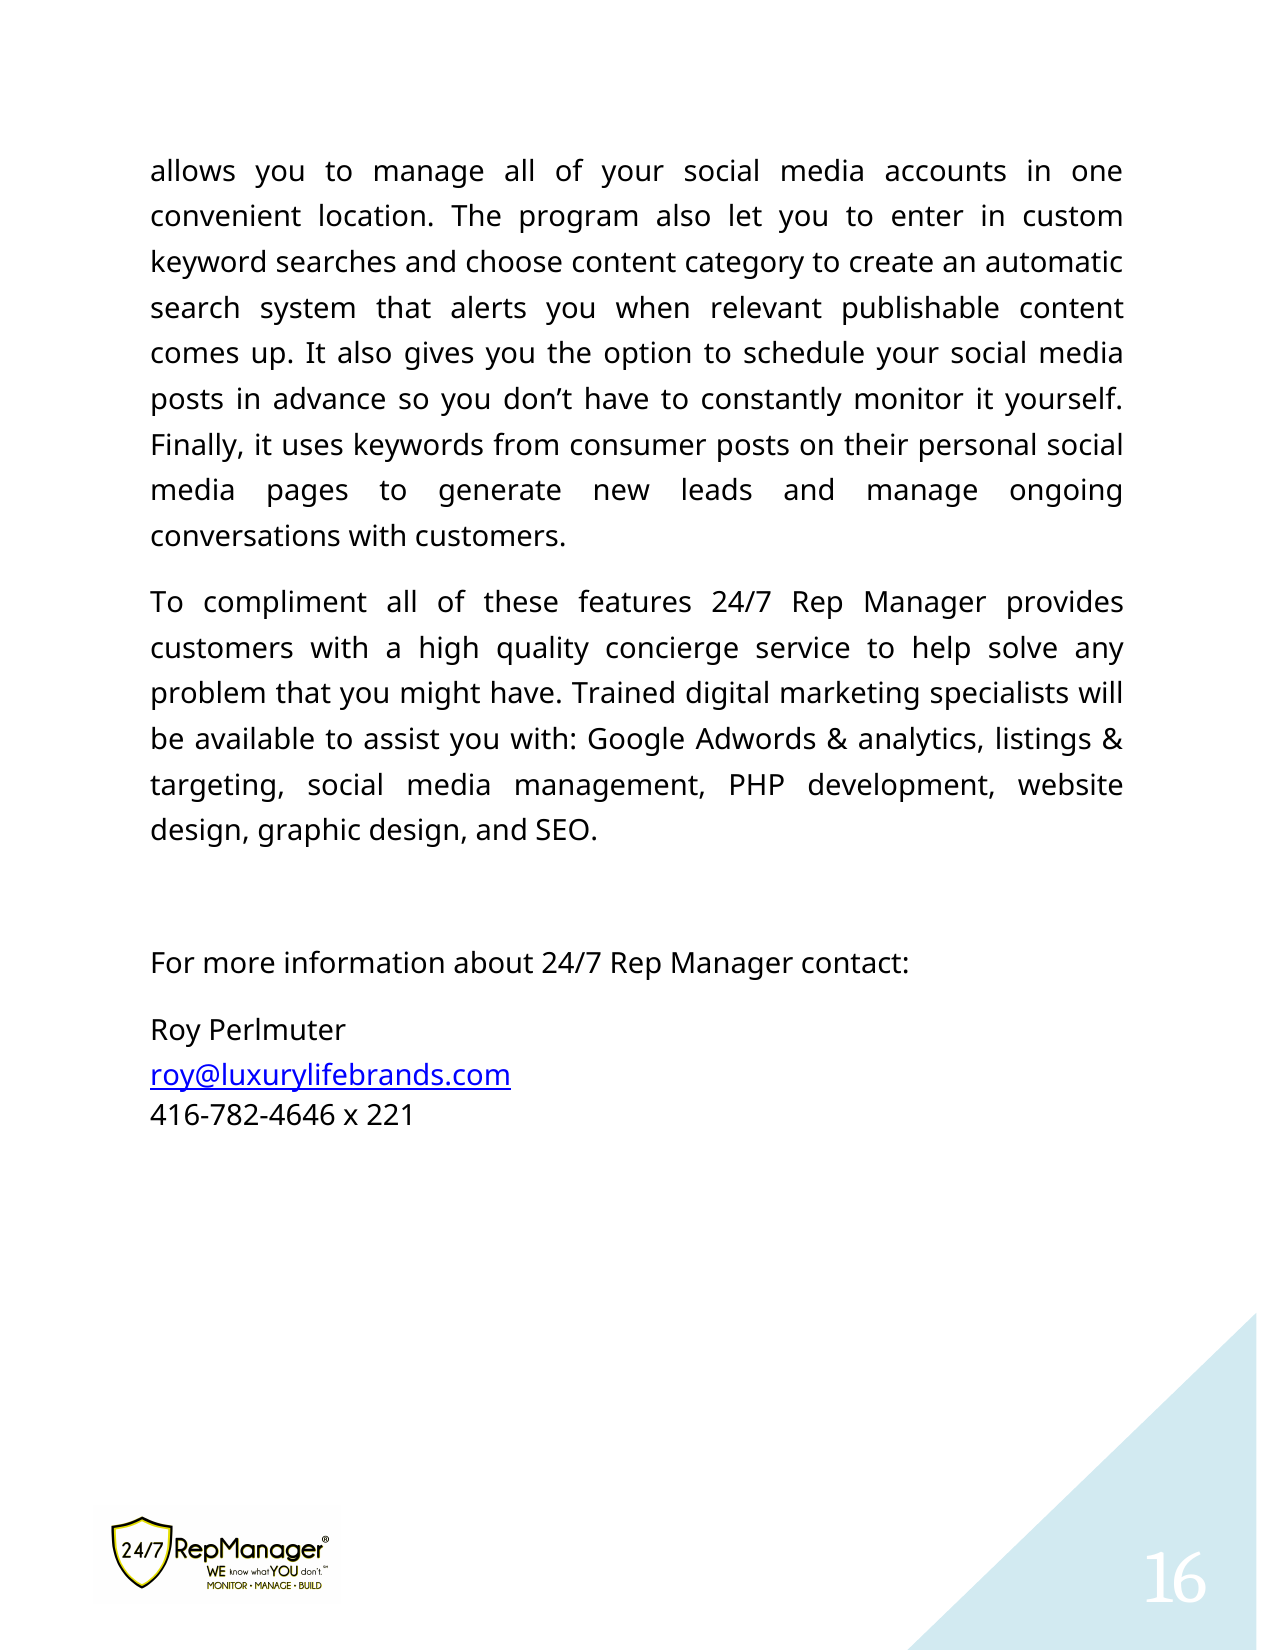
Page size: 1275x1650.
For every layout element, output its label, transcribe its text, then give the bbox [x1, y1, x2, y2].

text roy@luxurylifebrands.com [150, 1054, 1125, 1094]
text For more information about 24/7 Rep Manager contact: [150, 942, 1125, 982]
text Roy Perlmuter [150, 1009, 1125, 1049]
text To compliment all of these features 24/7 Rep Manager provides customers with a high quality concierge service to help solve any problem that you might have. Trained digital marketing specialists will be available to assist you with: Google Adwords & analytics, listings & targeting, social media management, PHP development, website design, graphic design, and SEO. [150, 581, 1125, 849]
picture [93, 1505, 342, 1604]
text 416-782-4646 x 221 [150, 1094, 1125, 1134]
